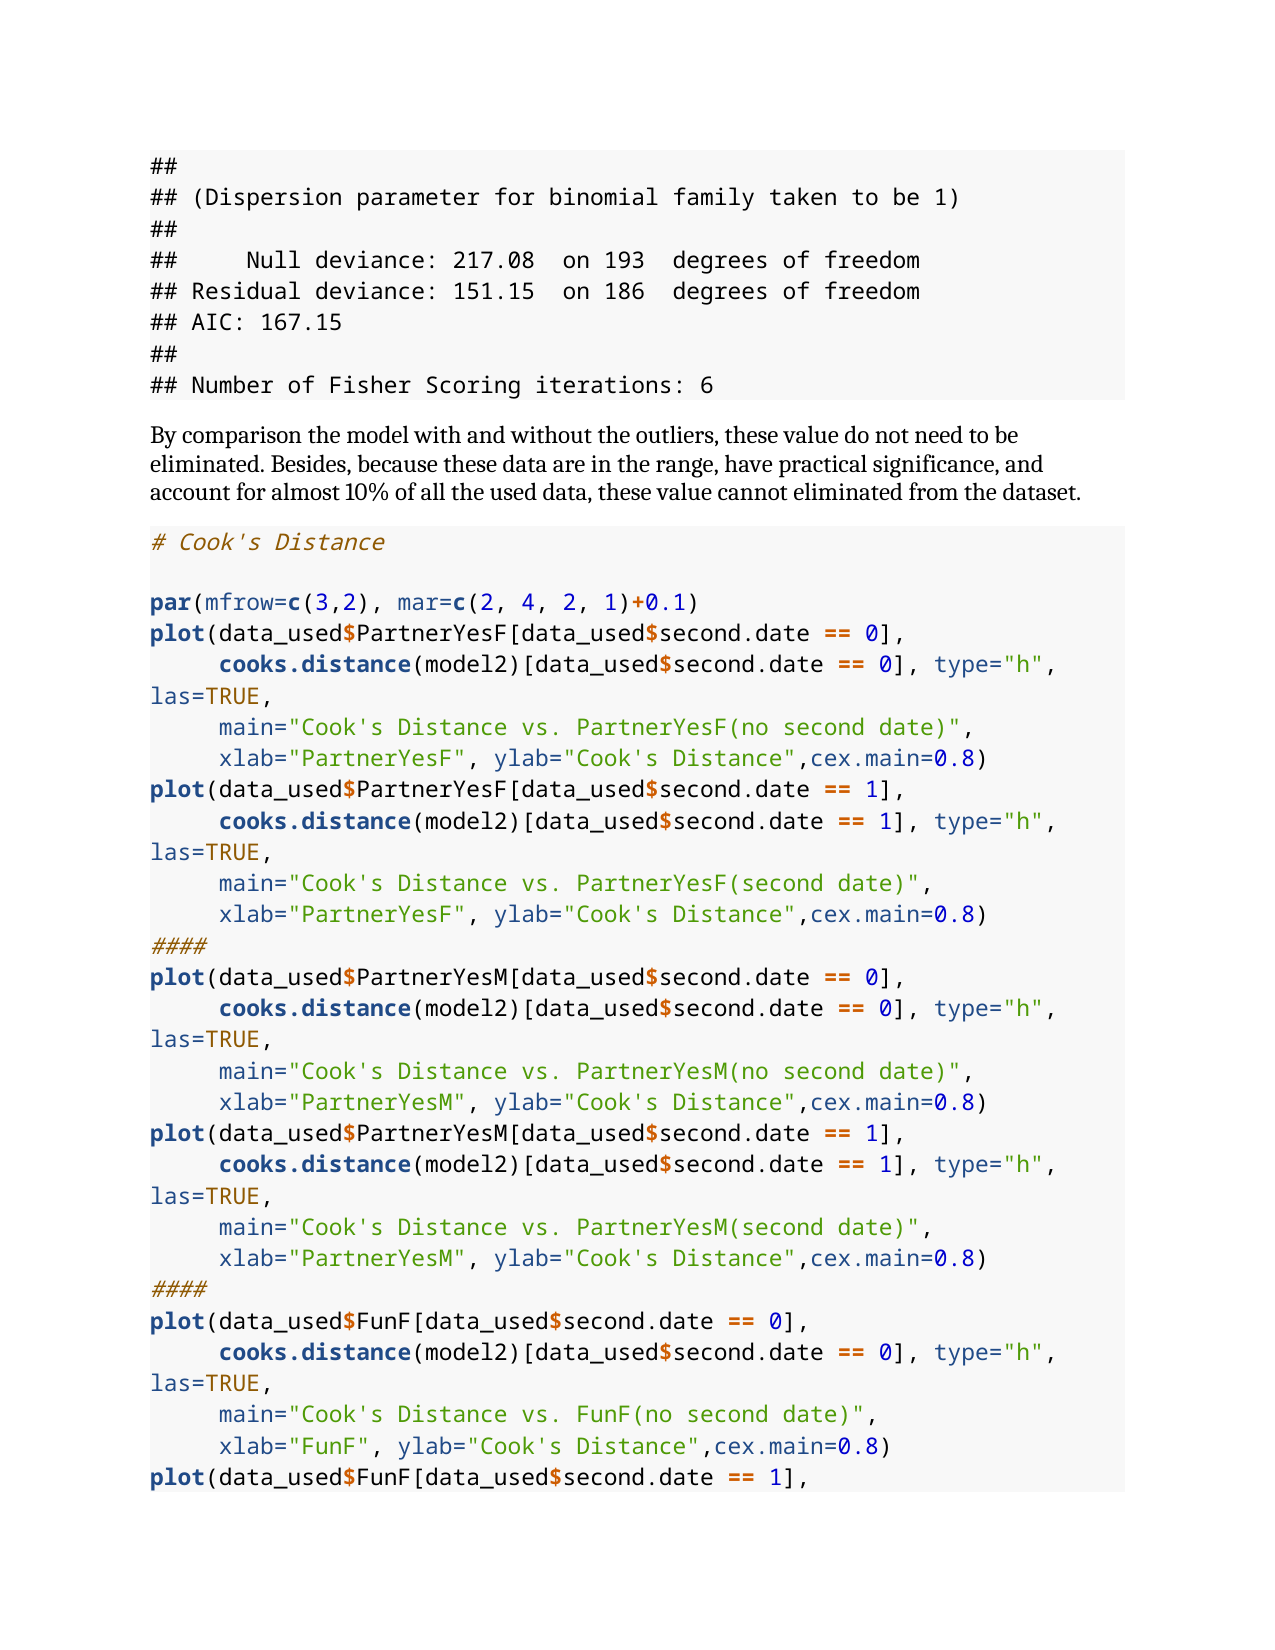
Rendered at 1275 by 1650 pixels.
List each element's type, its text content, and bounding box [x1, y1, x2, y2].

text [150, 150, 1125, 400]
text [150, 526, 1125, 1492]
text By comparison the model with and without the outliers, these value do not need to be eliminated. Besides, because these data are in the range, have practical significance, and account for almost 10% of all the used data, these value cannot eliminated from the dataset. [150, 421, 1125, 507]
